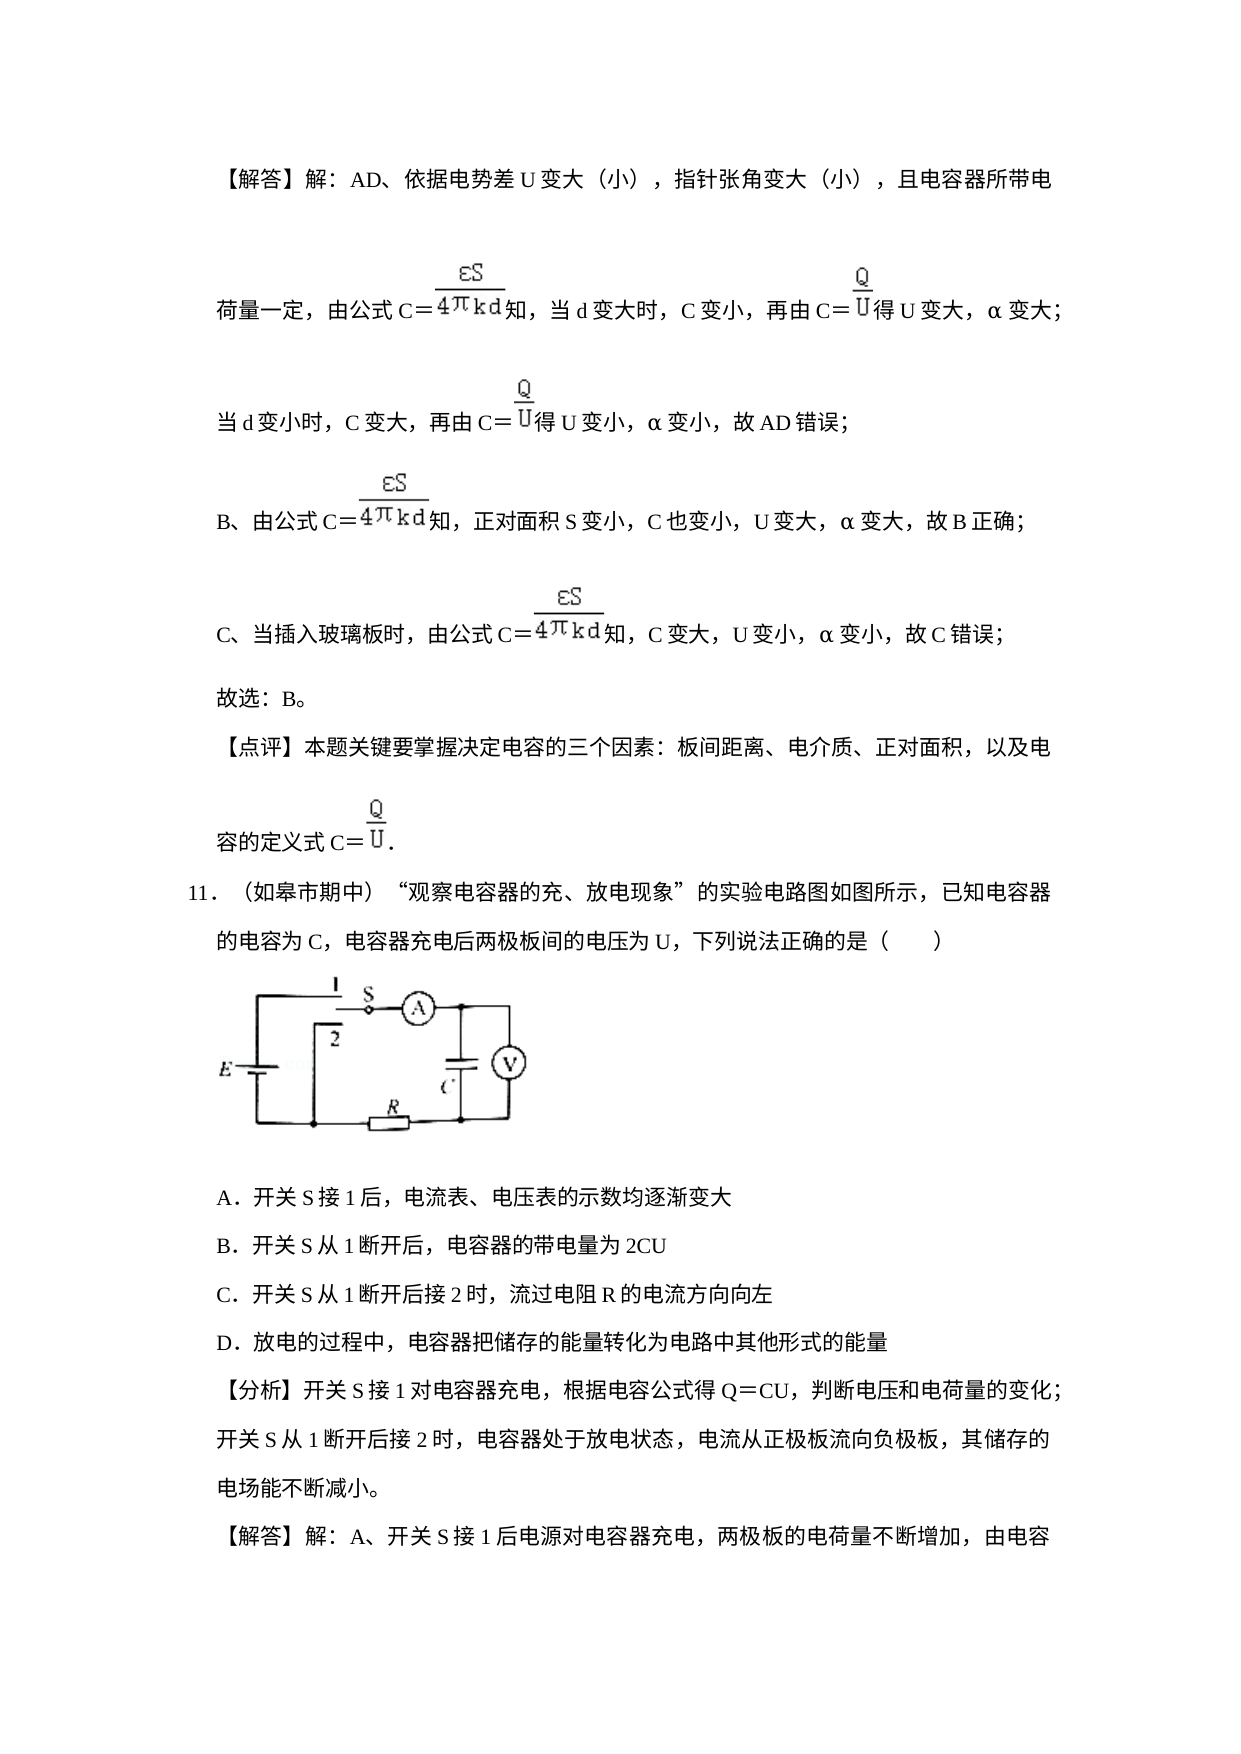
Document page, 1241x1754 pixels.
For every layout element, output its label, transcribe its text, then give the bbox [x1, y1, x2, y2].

text C．开关S从1断开后接2时，流过电阻R的电流方向向左 [187, 1276, 1053, 1309]
text B、由公式C＝知，正对面积S变小，C也变小，U变大，α变大，故B正确； [216, 454, 1053, 552]
text 【解答】解：AD、依据电势差U变大（小），指针张角变大（小），且电容器所带电荷量一定，由公式C＝知，当d变大时，C变小，再由C＝得U变大，α变大；当d变小时，C变大，再由C＝得U变小，α变小，故AD错误； [216, 162, 1053, 438]
text 【点评】本题关键要掌握决定电容的三个因素：板间距离、电介质、正对面积，以及电容的定义式C＝． [216, 729, 1053, 859]
picture [852, 263, 873, 319]
picture [216, 972, 530, 1136]
picture [435, 259, 506, 319]
text 【分析】开关S接1对电容器充电，根据电容公式得Q＝CU，判断电压和电荷量的变化；开关S从1断开后接2时，电容器处于放电状态，电流从正极板流向负极板，其储存的电场能不断减小。 [216, 1373, 1053, 1503]
text D．放电的过程中，电容器把储存的能量转化为电路中其他形式的能量 [187, 1324, 1053, 1357]
picture [366, 796, 387, 851]
picture [514, 375, 535, 430]
text 11．（如皋市期中）“观察电容器的充、放电现象”的实验电路图如图所示，已知电容器的电容为C，电容器充电后两极板间的电压为U，下列说法正确的是（ ） [187, 875, 1053, 956]
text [216, 1519, 1053, 1551]
text A．开关S接1后，电流表、电压表的示数均逐渐变大 [187, 1179, 1053, 1212]
text 故选：B。 [216, 681, 1053, 713]
picture [533, 583, 605, 643]
text C、当插入玻璃板时，由公式C＝知，C变大，U变小，α变小，故C错误； [216, 567, 1053, 665]
picture [358, 470, 430, 530]
text B．开关S从1断开后，电容器的带电量为2CU [187, 1228, 1053, 1260]
